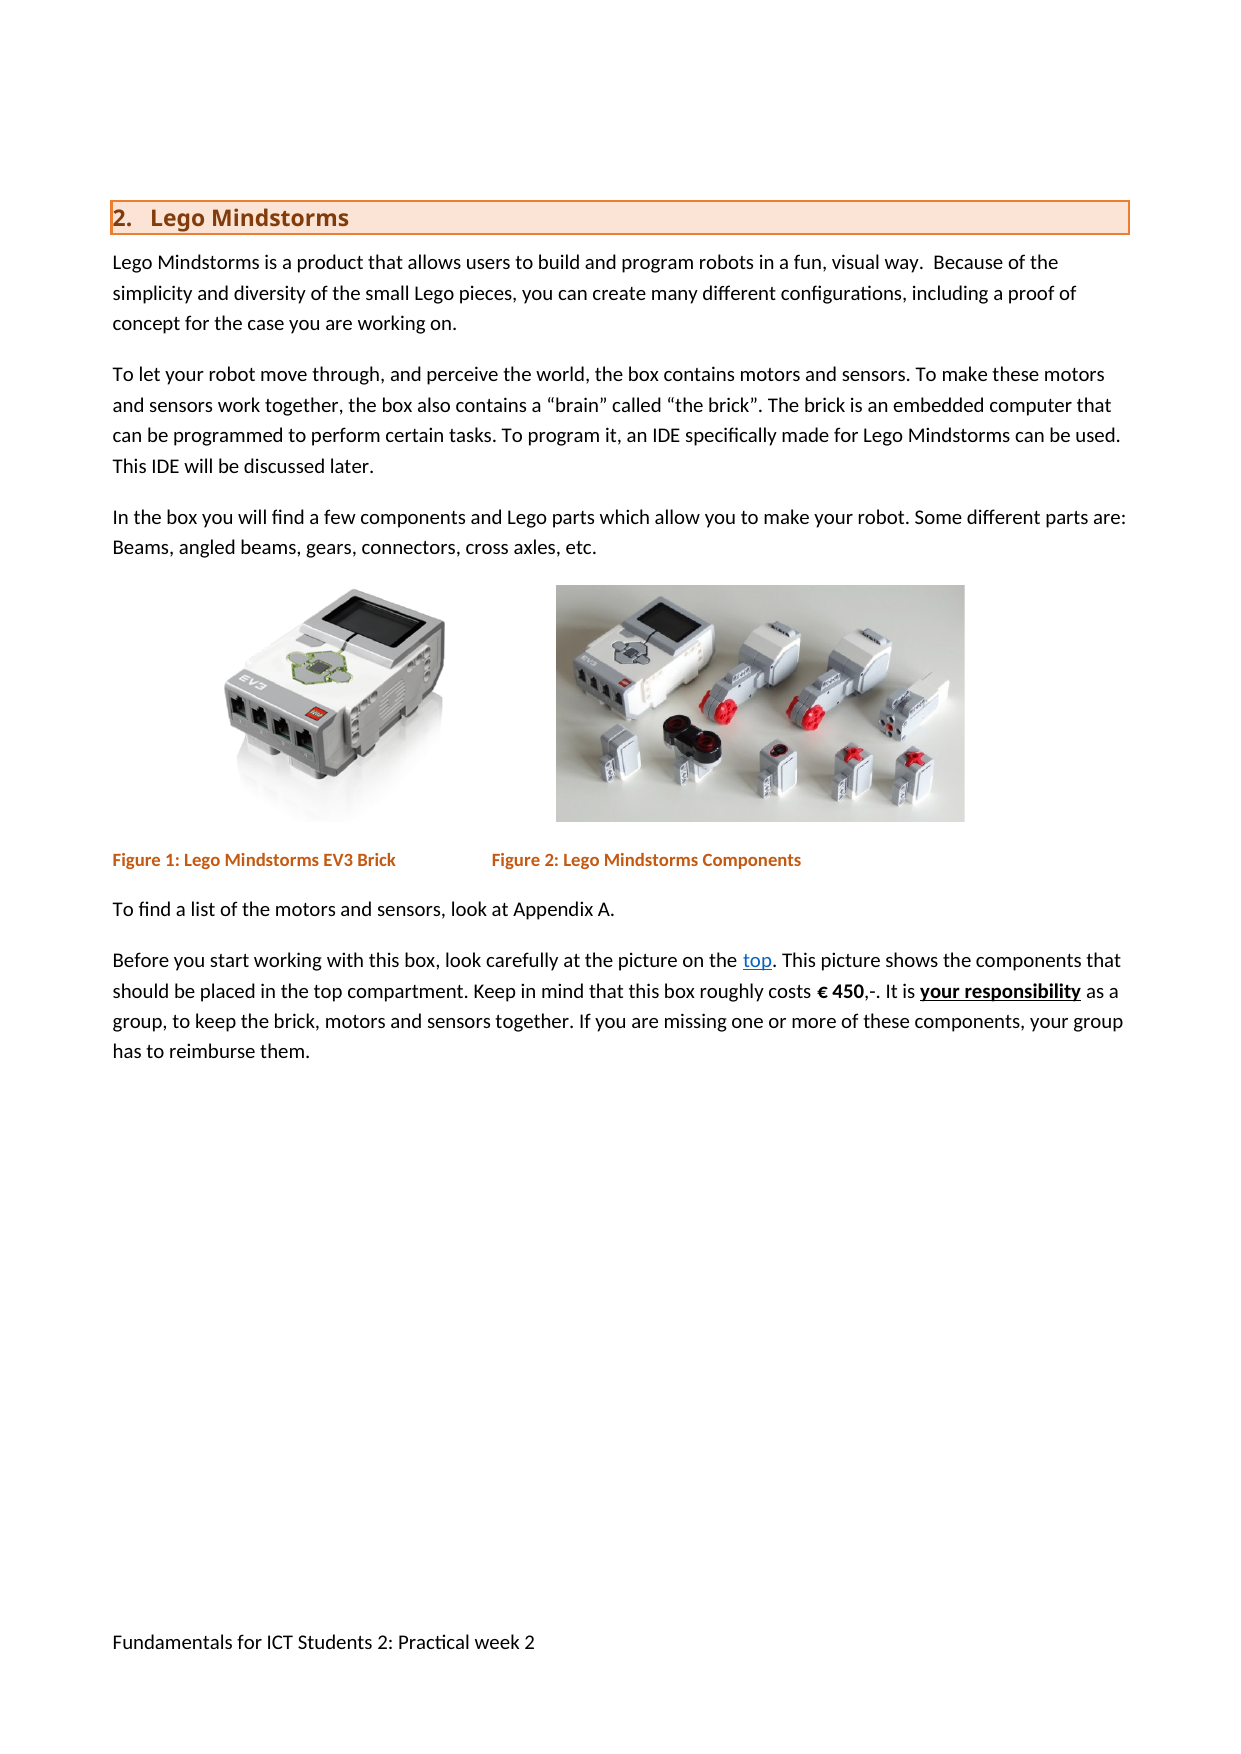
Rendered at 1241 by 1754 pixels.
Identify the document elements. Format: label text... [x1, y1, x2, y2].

text To let your robot move through, and perceive the world, the box contains motors and sensors. To make these motors and sensors work together, the box also contains a “brain” called “the brick”. The brick is an embedded computer that can be programmed to perform certain tasks. To program it, an IDE specifically made for Lego Mindstorms can be used. This IDE will be discussed later. [112, 362, 1128, 478]
text Figure 1: Lego Mindstorms EV3 Brick Figure 2: Lego Mindstorms Components [112, 848, 1128, 871]
subtitle Lego Mindstorms [113, 202, 1128, 233]
text Lego Mindstorms is a product that allows users to build and program robots in a fun, visual way. Because of the simplicity and diversity of the small Lego pieces, you can create many different configurations, including a proof of concept for the case you are working on. [112, 249, 1128, 336]
text In the box you will find a few components and Lego parts which allow you to make your robot. Some different parts are: Beams, angled beams, gears, connectors, cross axles, etc. [112, 504, 1128, 560]
text Before you start working with this box, look carefully at the picture on the top. This picture shows the components that should be placed in the top compartment. Keep in mind that this box roughly costs € 450,-. It is your responsibility as a group, to keep the brick, motors and sensors together. If you are missing one or more of these components, your group has to reimburse them. [112, 947, 1128, 1064]
picture [112, 585, 965, 822]
text To find a list of the motors and sensors, look at Appendix A. [112, 896, 1128, 922]
